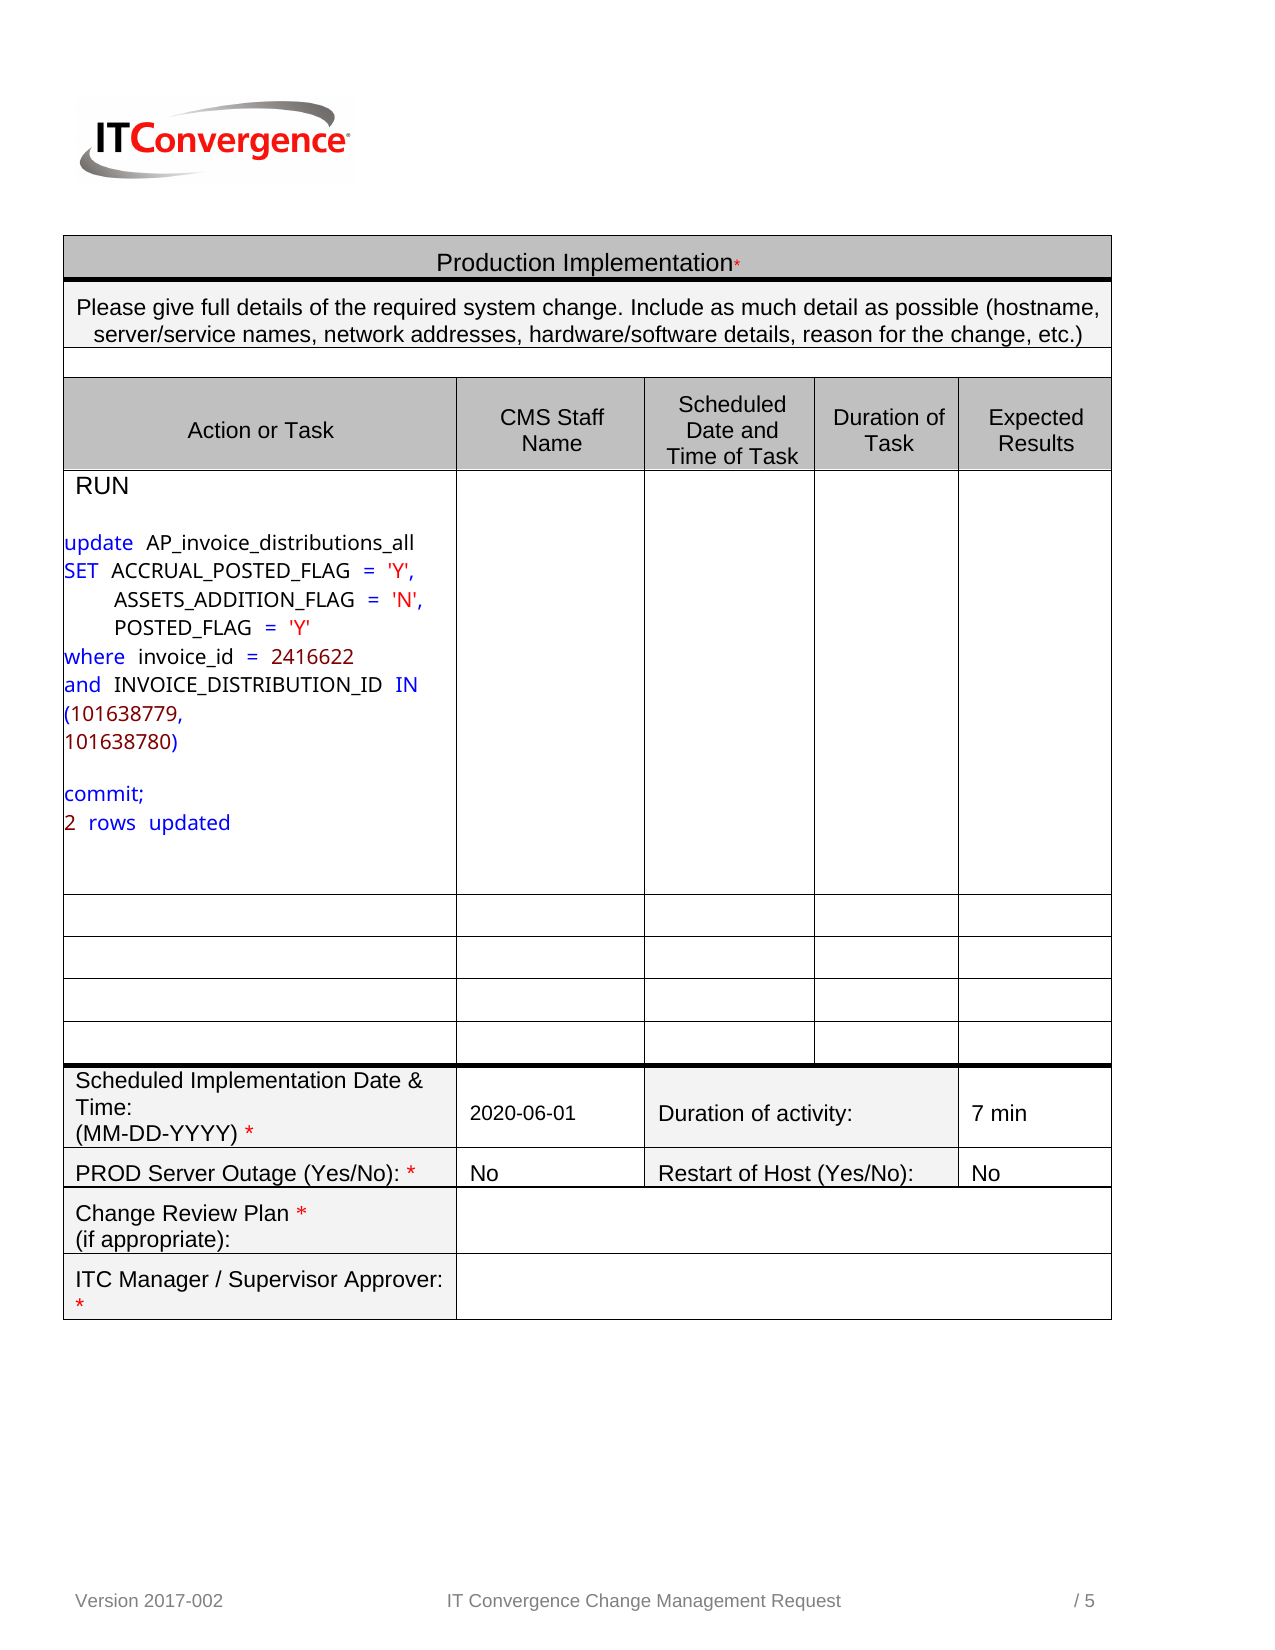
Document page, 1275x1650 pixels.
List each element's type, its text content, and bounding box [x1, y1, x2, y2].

table_cell [457, 1188, 1111, 1253]
table_cell PROD Server Outage (Yes/No): * [64, 1148, 456, 1186]
table_cell [457, 895, 644, 936]
table_cell Duration of Task [815, 378, 958, 469]
table_cell [645, 979, 814, 1021]
table_cell [815, 471, 958, 894]
table_cell [64, 895, 456, 936]
table_cell Action or Task [64, 378, 456, 469]
table_cell [64, 979, 456, 1021]
table_cell ITC Manager / Supervisor Approver: * [64, 1254, 456, 1319]
table_cell Scheduled Date and Time of Task [645, 378, 814, 469]
table_cell [815, 895, 958, 936]
table_cell [457, 1254, 1111, 1319]
table_cell 2020-06-01 [457, 1068, 644, 1147]
table_cell Duration of activity: [645, 1068, 958, 1147]
table_cell [64, 937, 456, 978]
table_cell CMS Staff Name [457, 378, 644, 469]
table_cell [959, 979, 1111, 1021]
table_cell [457, 979, 644, 1021]
table_cell [815, 937, 958, 978]
table_cell 7 min [959, 1068, 1111, 1147]
table_cell Please give full details of the required system change. Include as much detail as possible (hostname, server/service names, network addresses, hardware/software details, reason for the change, etc.) [64, 282, 1111, 347]
table_cell [645, 937, 814, 978]
table_header Production Implementation* [64, 236, 1111, 277]
table_cell [64, 1022, 456, 1063]
table_cell Restart of Host (Yes/No): [645, 1148, 958, 1186]
table_cell Change Review Plan * (if appropriate): [64, 1188, 456, 1253]
table_cell [959, 937, 1111, 978]
table_cell [645, 895, 814, 936]
table_cell RUN update AP_invoice_distributions_all SET ACCRUAL_POSTED_FLAG = 'Y', ASSETS_ADDITION_FLAG = 'N', POSTED_FLAG = 'Y' where invoice_id = 2416622 and INVOICE_DISTRIBUTION_ID IN (101638779, 101638780) commit; 2 rows updated [64, 471, 456, 894]
table_cell No [959, 1148, 1111, 1186]
table_cell [64, 348, 75, 377]
table_cell Expected Results [959, 378, 1111, 469]
table_cell [815, 979, 958, 1021]
table_cell No [457, 1148, 644, 1186]
table_cell [959, 1022, 1111, 1063]
table_cell [457, 937, 644, 978]
table_cell [457, 471, 644, 894]
table_cell [457, 1022, 644, 1063]
table_cell [645, 471, 814, 894]
picture [75, 95, 357, 185]
table_cell [959, 471, 1111, 894]
table_cell [1068, 348, 1111, 377]
table_cell [645, 1022, 814, 1063]
table_cell [815, 1022, 958, 1063]
table_cell Scheduled Implementation Date & Time: (MM-DD-YYYY) * [64, 1068, 456, 1147]
table_cell [959, 895, 1111, 936]
